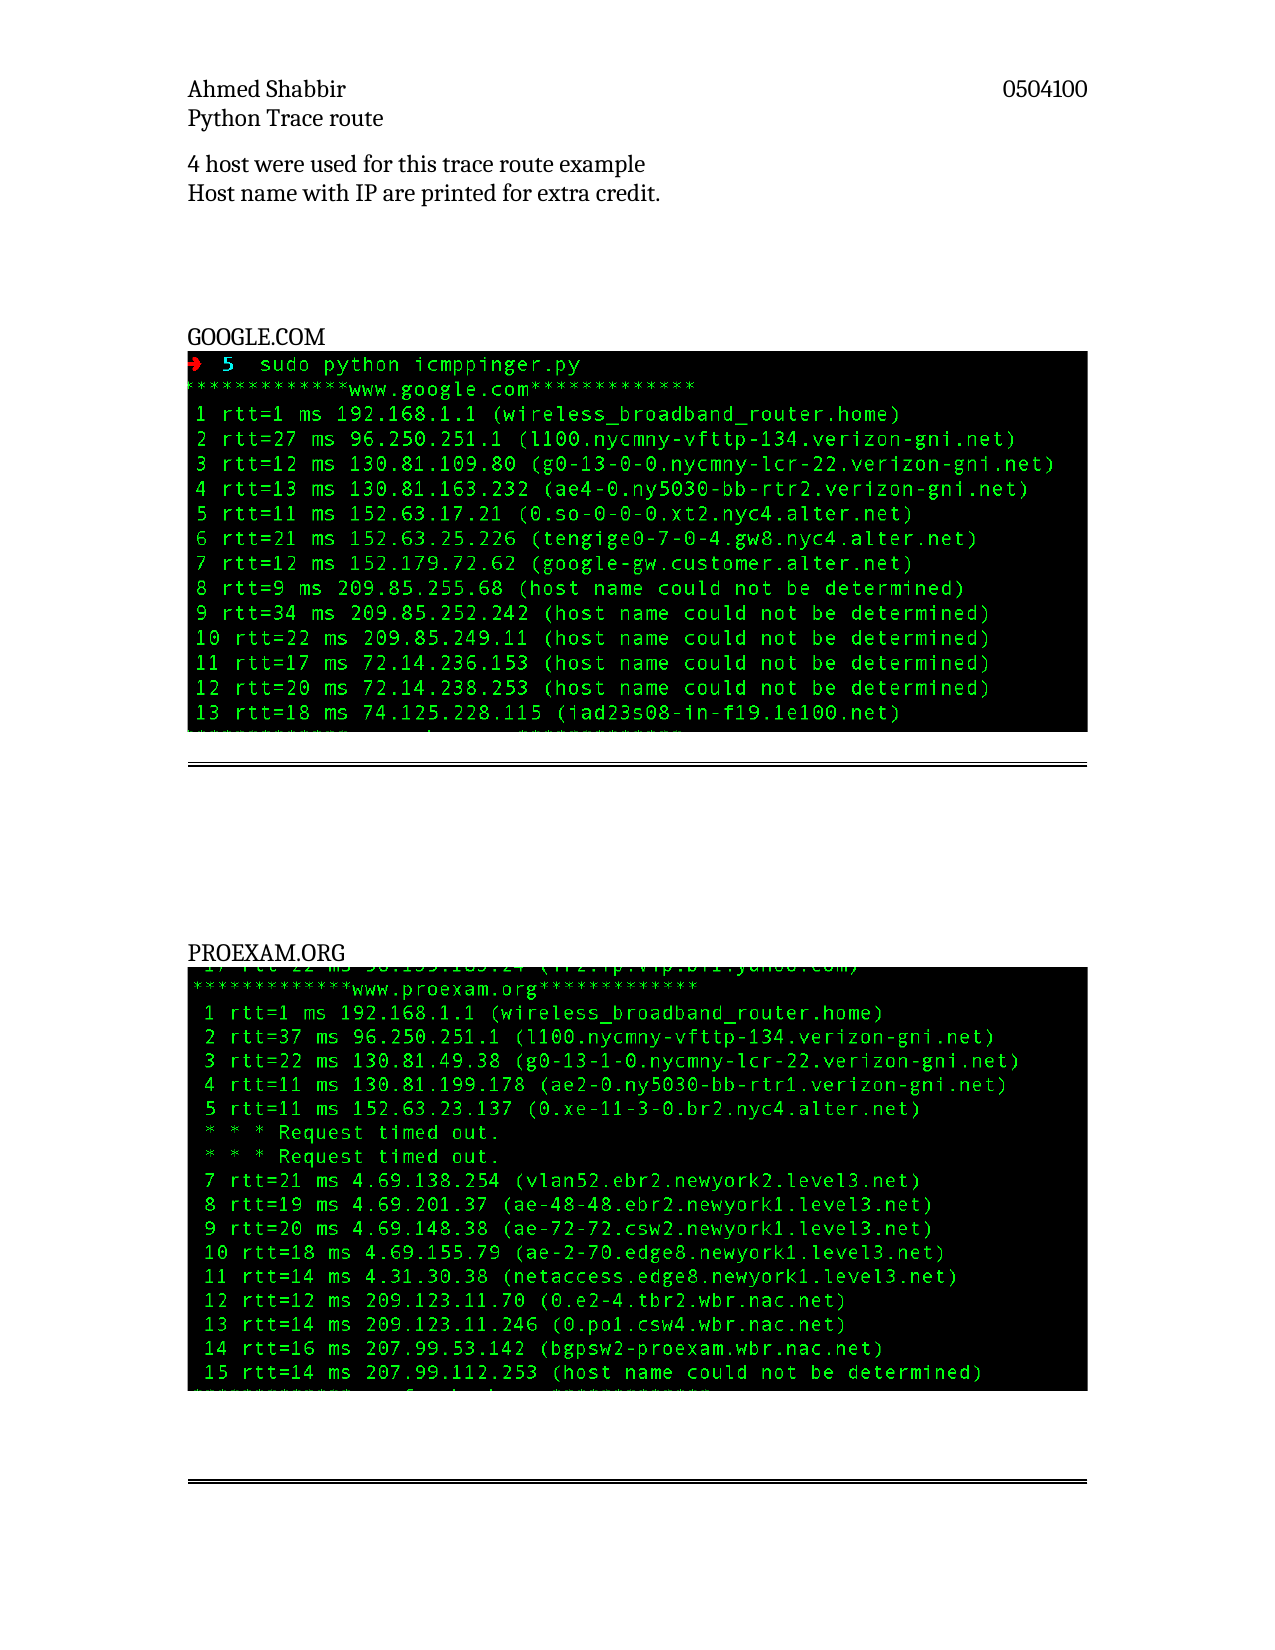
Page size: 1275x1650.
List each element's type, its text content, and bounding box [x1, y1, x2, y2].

picture [187, 351, 1088, 732]
text GOOGLE.COM [187, 322, 1087, 351]
text 4 host were used for this trace route example [187, 150, 1087, 179]
picture [187, 967, 1088, 1391]
text Host name with IP are printed for extra credit. [187, 179, 1087, 207]
text PROEXAM.ORG [187, 939, 1087, 967]
